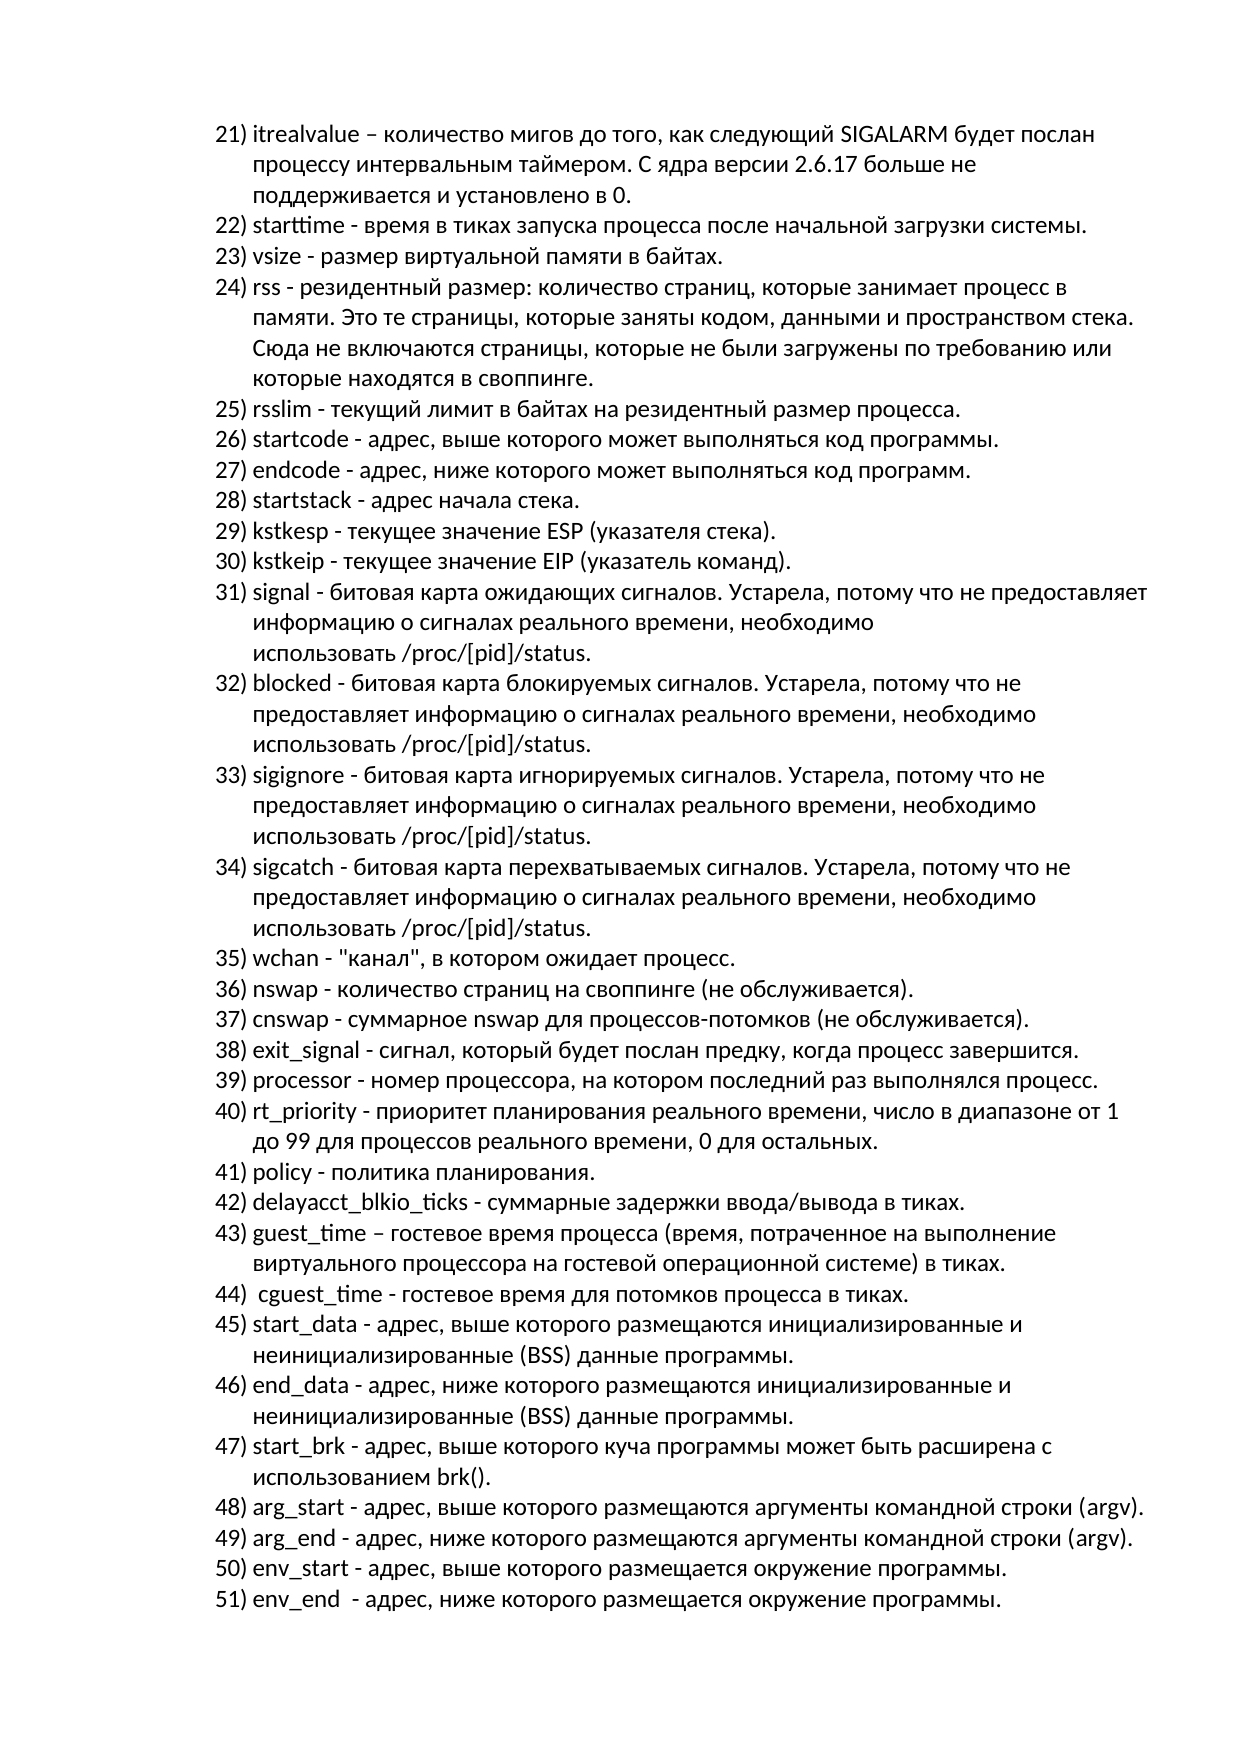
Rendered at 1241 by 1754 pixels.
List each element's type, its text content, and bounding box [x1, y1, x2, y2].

list env_end - адрес, ниже которого размещается окружение программы. [215, 1583, 1152, 1614]
list wchan - "канал", в котором ожидает процесс. [215, 942, 1152, 973]
list exit_signal - сигнал, который будет послан предку, когда процесс завершится. [215, 1034, 1152, 1064]
list start_brk - адрес, выше которого куча программы может быть расширена с использованием brk(). [215, 1431, 1152, 1492]
list kstkeip - текущее значение EIP (указатель команд). [215, 545, 1152, 576]
list itrealvalue – количество мигов до того, как следующий SIGALARM будет послан процессу интервальным таймером. С ядра версии 2.6.17 больше не поддерживается и установлено в 0. [215, 118, 1152, 210]
list kstkesp - текущее значение ESP (указателя стека). [215, 515, 1152, 545]
list startcode - адрес, выше которого может выполняться код программы. [215, 423, 1152, 454]
list guest_time – гостевое время процесса (время, потраченное на выполнение виртуального процессора на гостевой операционной системе) в тиках. [215, 1217, 1152, 1278]
list end_data - адрес, ниже которого размещаются инициализированные и неинициализированные (BSS) данные программы. [215, 1369, 1152, 1431]
list startstack - адрес начала стека. [215, 484, 1152, 515]
list endcode - адрес, ниже которого может выполняться код программ. [215, 454, 1152, 484]
list arg_end - адрес, ниже которого размещаются аргументы командной строки (argv). [215, 1522, 1152, 1553]
list starttime - время в тиках запуска процесса после начальной загрузки системы. [215, 210, 1152, 240]
list processor - номер процессора, на котором последний раз выполнялся процесс. [215, 1064, 1152, 1095]
list policy - политика планирования. [215, 1156, 1152, 1186]
list delayacct_blkio_ticks - суммарные задержки ввода/вывода в тиках. [215, 1186, 1152, 1217]
list rt_priority - приоритет планирования реального времени, число в диапазоне от 1 до 99 для процессов реального времени, 0 для остальных. [215, 1095, 1152, 1156]
list arg_start - адрес, выше которого размещаются аргументы командной строки (argv). [215, 1492, 1152, 1522]
list nswap - количество страниц на своппинге (не обслуживается). [215, 973, 1152, 1003]
list rsslim - текущий лимит в байтах на резидентный размер процесса. [215, 393, 1152, 423]
list rss - резидентный размер: количество страниц, которые занимает процесс в памяти. Это те страницы, которые заняты кодом, данными и пространством стека. Сюда не включаются страницы, которые не были загружены по требованию или которые находятся в своппинге. [215, 271, 1152, 393]
list sigcatch - битовая карта перехватываемых сигналов. Устарела, потому что не предоставляет информацию о сигналах реального времени, необходимо использовать /proc/[pid]/status. [215, 851, 1152, 942]
list cguest_time - гостевое время для потомков процесса в тиках. [215, 1278, 1152, 1308]
list сnswap - суммарное nswap для процессов-потомков (не обслуживается). [215, 1003, 1152, 1034]
list vsize - размер виртуальной памяти в байтах. [215, 240, 1152, 271]
list blocked - битовая карта блокируемых сигналов. Устарела, потому что не предоставляет информацию о сигналах реального времени, необходимо использовать /proc/[pid]/status. [215, 667, 1152, 759]
list env_start - адрес, выше которого размещается окружение программы. [215, 1553, 1152, 1583]
list signal - битовая карта ожидающих сигналов. Устарела, потому что не предоставляет информацию о сигналах реального времени, необходимо использовать /proc/[pid]/status. [215, 576, 1152, 667]
list sigignore - битовая карта игнорируемых сигналов. Устарела, потому что не предоставляет информацию о сигналах реального времени, необходимо использовать /proc/[pid]/status. [215, 759, 1152, 851]
list start_data - адрес, выше которого размещаются инициализированные и неинициализированные (BSS) данные программы. [215, 1308, 1152, 1369]
